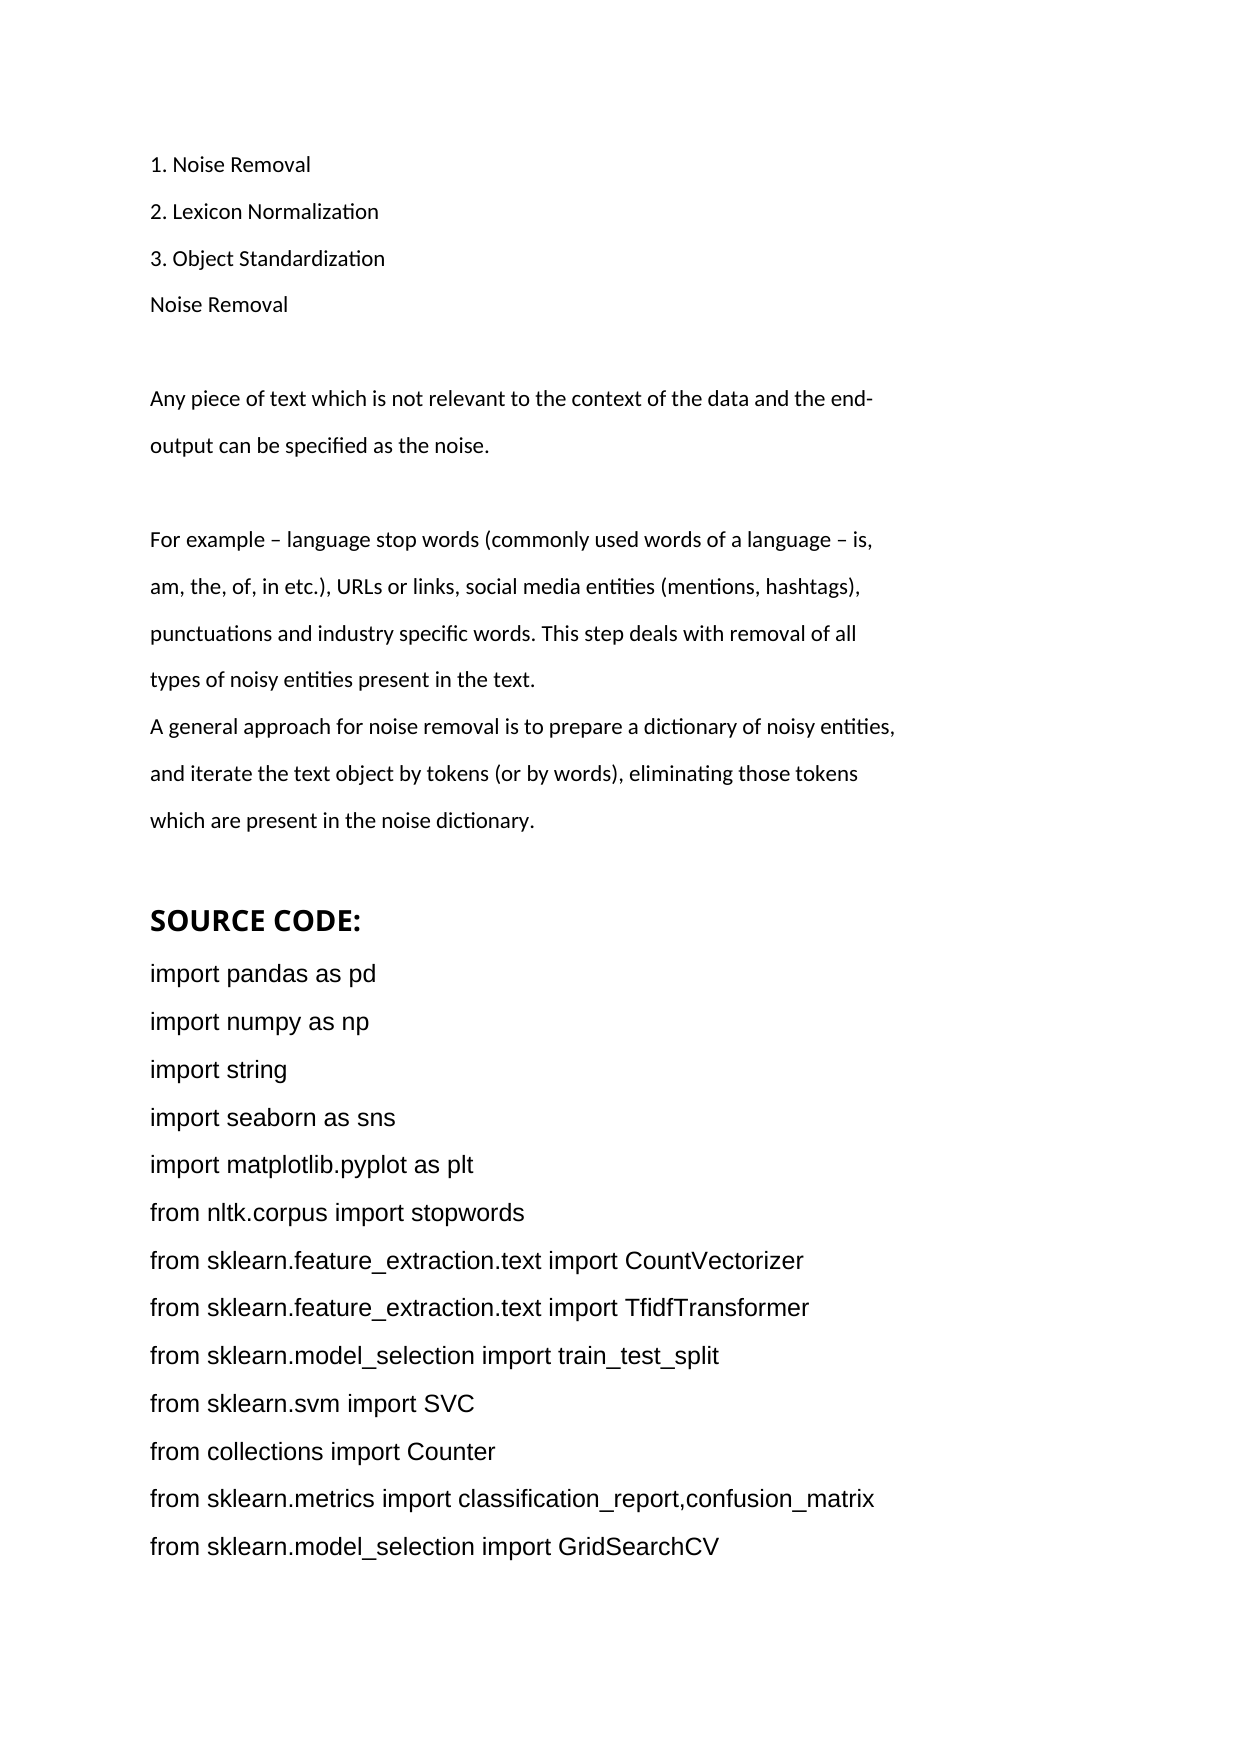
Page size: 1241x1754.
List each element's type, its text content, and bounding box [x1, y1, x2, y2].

text 3. Object Standardization [150, 244, 1090, 272]
text am, the, of, in etc.), URLs or links, social media entities (mentions, hashtags), [150, 572, 1090, 600]
text output can be specified as the noise. [150, 431, 1090, 459]
text SOURCE CODE: [150, 900, 1090, 940]
text from nltk.corpus import stopwords [150, 1198, 1090, 1227]
text For example – language stop words (commonly used words of a language – is, [150, 525, 1090, 553]
text from sklearn.metrics import classification_report,confusion_matrix [150, 1484, 1090, 1513]
text punctuations and industry specific words. This step deals with removal of all [150, 619, 1090, 647]
text 2. Lexicon Normalization [150, 197, 1090, 225]
text Noise Removal [150, 291, 1090, 319]
text import matplotlib.pyplot as plt [150, 1150, 1090, 1179]
text from collections import Counter [150, 1437, 1090, 1465]
text import pandas as pd [150, 959, 1090, 988]
text and iterate the text object by tokens (or by words), eliminating those tokens [150, 759, 1090, 787]
text 1. Noise Removal [150, 150, 1090, 178]
text Any piece of text which is not relevant to the context of the data and the end- [150, 384, 1090, 412]
text which are present in the noise dictionary. [150, 806, 1090, 834]
text from sklearn.model_selection import train_test_split [150, 1341, 1090, 1370]
text import seaborn as sns [150, 1103, 1090, 1131]
text from sklearn.feature_extraction.text import TfidfTransformer [150, 1293, 1090, 1322]
text A general approach for noise removal is to prepare a dictionary of noisy entities, [150, 712, 1090, 741]
text from sklearn.feature_extraction.text import CountVectorizer [150, 1246, 1090, 1274]
text import string [150, 1055, 1090, 1084]
text import numpy as np [150, 1007, 1090, 1036]
text types of noisy entities present in the text. [150, 666, 1090, 694]
text from sklearn.model_selection import GridSearchCV [150, 1532, 1090, 1561]
text from sklearn.svm import SVC [150, 1389, 1090, 1418]
